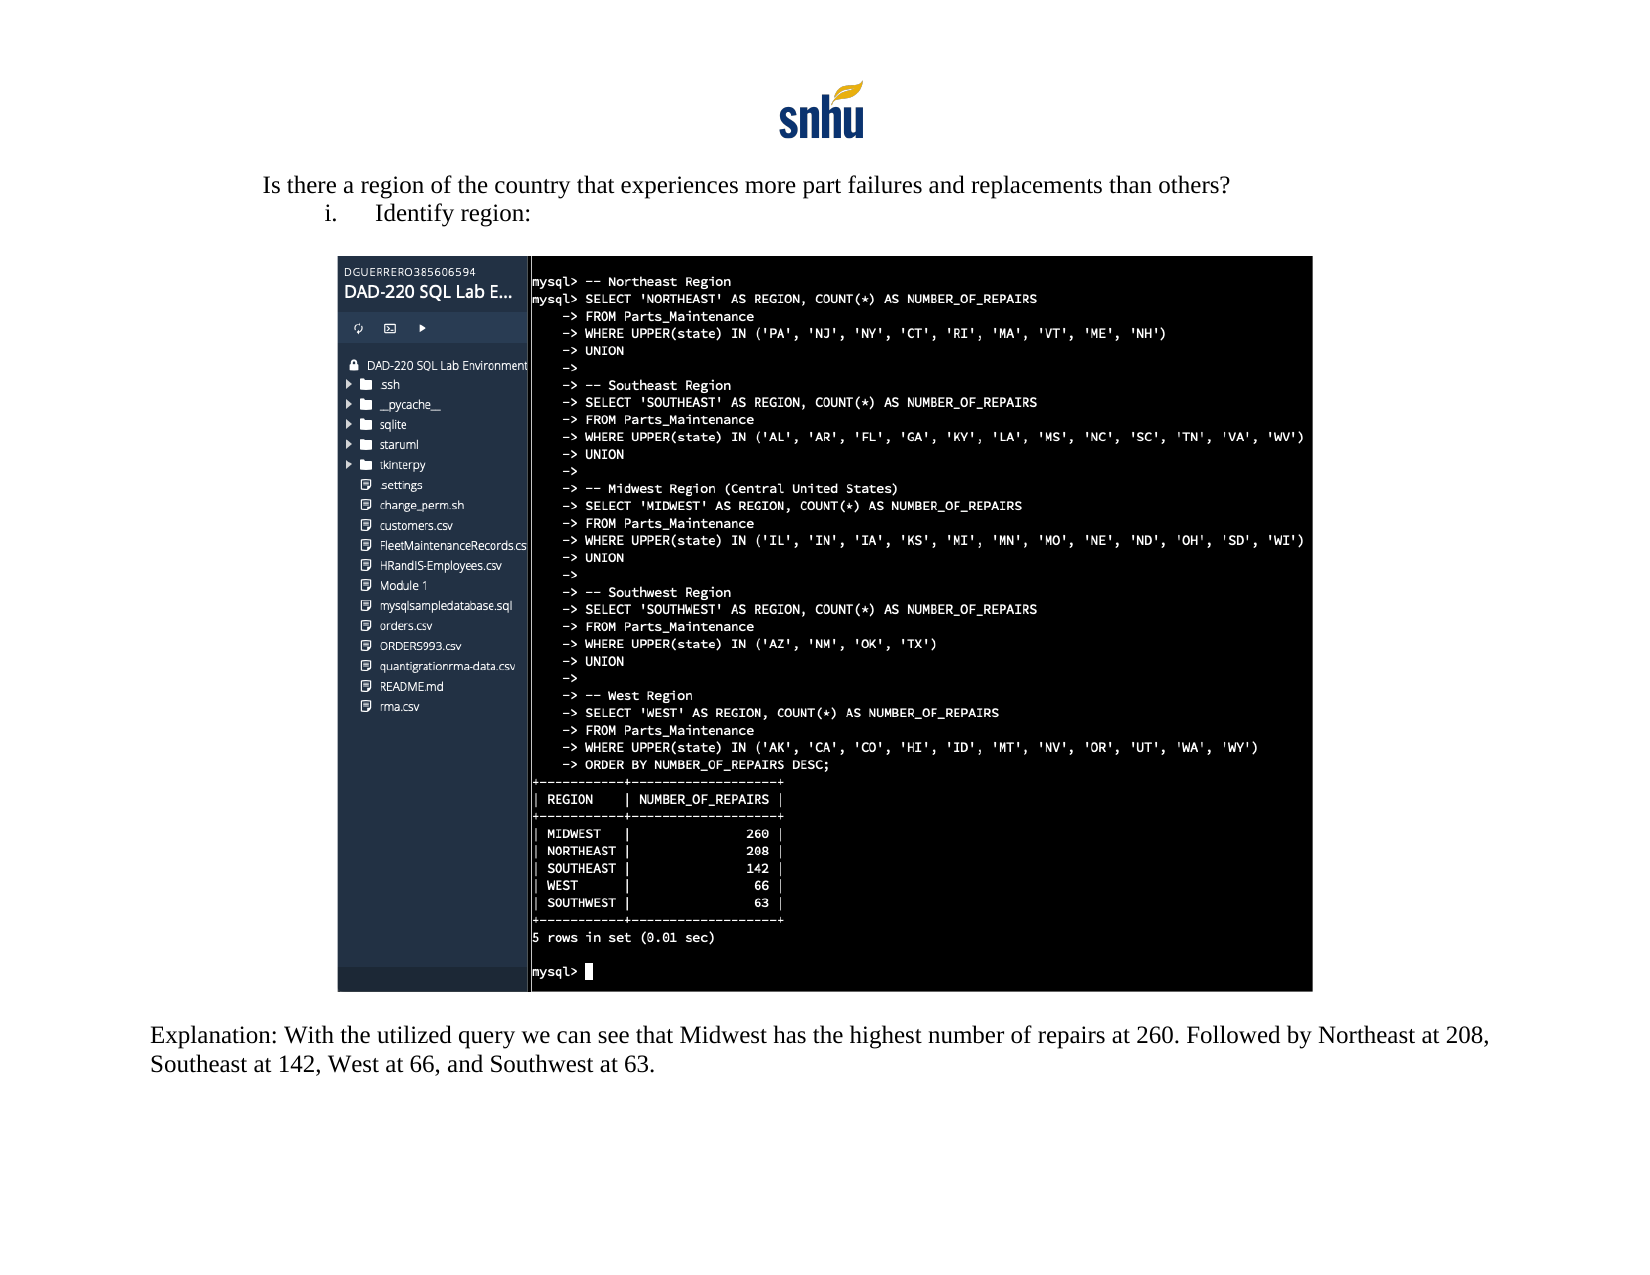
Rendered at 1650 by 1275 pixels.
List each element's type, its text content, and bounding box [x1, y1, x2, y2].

picture [337, 256, 1313, 992]
list Explanation: With the utilized query we can see that Midwest has the highest number of repairs at 260. Followed by Northeast at 208, Southeast at 142, West at 66, and Southwest at 63. [150, 1020, 1500, 1077]
list Identify region: [337, 198, 1500, 227]
list Is there a region of the country that experiences more part failures and replacements than others? [262, 170, 1500, 198]
picture [761, 75, 889, 147]
